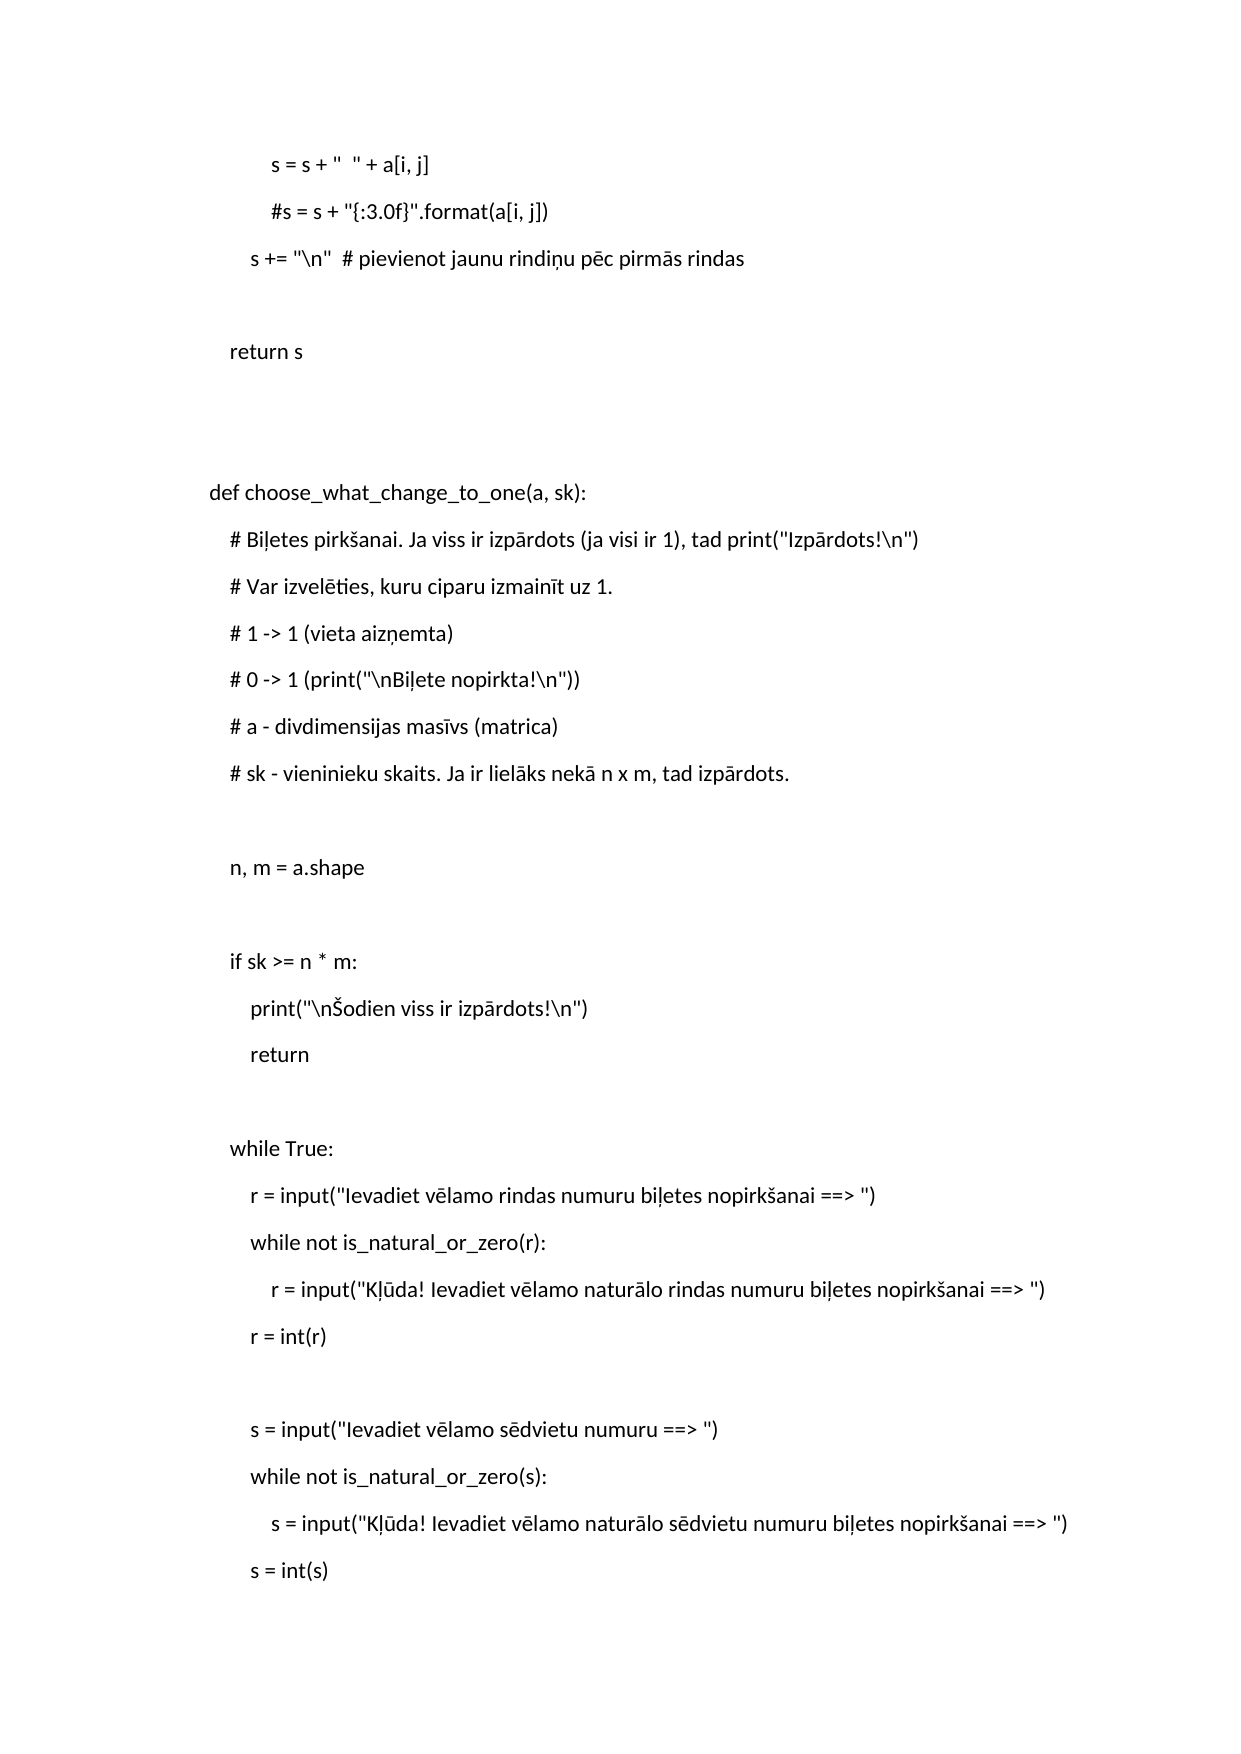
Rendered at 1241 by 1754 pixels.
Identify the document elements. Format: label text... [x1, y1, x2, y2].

text n, m = a.shape [150, 853, 1090, 881]
text s = input("Kļūda! Ievadiet vēlamo naturālo sēdvietu numuru biļetes nopirkšanai ==> ") [150, 1509, 1090, 1537]
text # 1 -> 1 (vieta aizņemta) [150, 619, 1090, 647]
text r = input("Kļūda! Ievadiet vēlamo naturālo rindas numuru biļetes nopirkšanai ==> ") [150, 1275, 1090, 1303]
text #s = s + "{:3.0f}".format(a[i, j]) [150, 197, 1090, 225]
text def choose_what_change_to_one(a, sk): [150, 478, 1090, 506]
text # Biļetes pirkšanai. Ja viss ir izpārdots (ja visi ir 1), tad print("Izpārdots!\n") [150, 525, 1090, 553]
text r = input("Ievadiet vēlamo rindas numuru biļetes nopirkšanai ==> ") [150, 1181, 1090, 1209]
text return [150, 1041, 1090, 1069]
text # a - divdimensijas masīvs (matrica) [150, 712, 1090, 741]
text while True: [150, 1134, 1090, 1162]
text return s [150, 337, 1090, 366]
text s = input("Ievadiet vēlamo sēdvietu numuru ==> ") [150, 1416, 1090, 1444]
text # Var izvelēties, kuru ciparu izmainīt uz 1. [150, 572, 1090, 600]
text # 0 -> 1 (print("\nBiļete nopirkta!\n")) [150, 666, 1090, 694]
text while not is_natural_or_zero(s): [150, 1462, 1090, 1491]
text # sk - vieninieku skaits. Ja ir lielāks nekā n x m, tad izpārdots. [150, 759, 1090, 787]
text s = s + " " + a[i, j] [150, 150, 1090, 178]
text print("\nŠodien viss ir izpārdots!\n") [150, 994, 1090, 1022]
text if sk >= n * m: [150, 947, 1090, 975]
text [150, 244, 1090, 272]
text s = int(s) [150, 1556, 1090, 1584]
text while not is_natural_or_zero(r): [150, 1228, 1090, 1256]
text r = int(r) [150, 1322, 1090, 1350]
